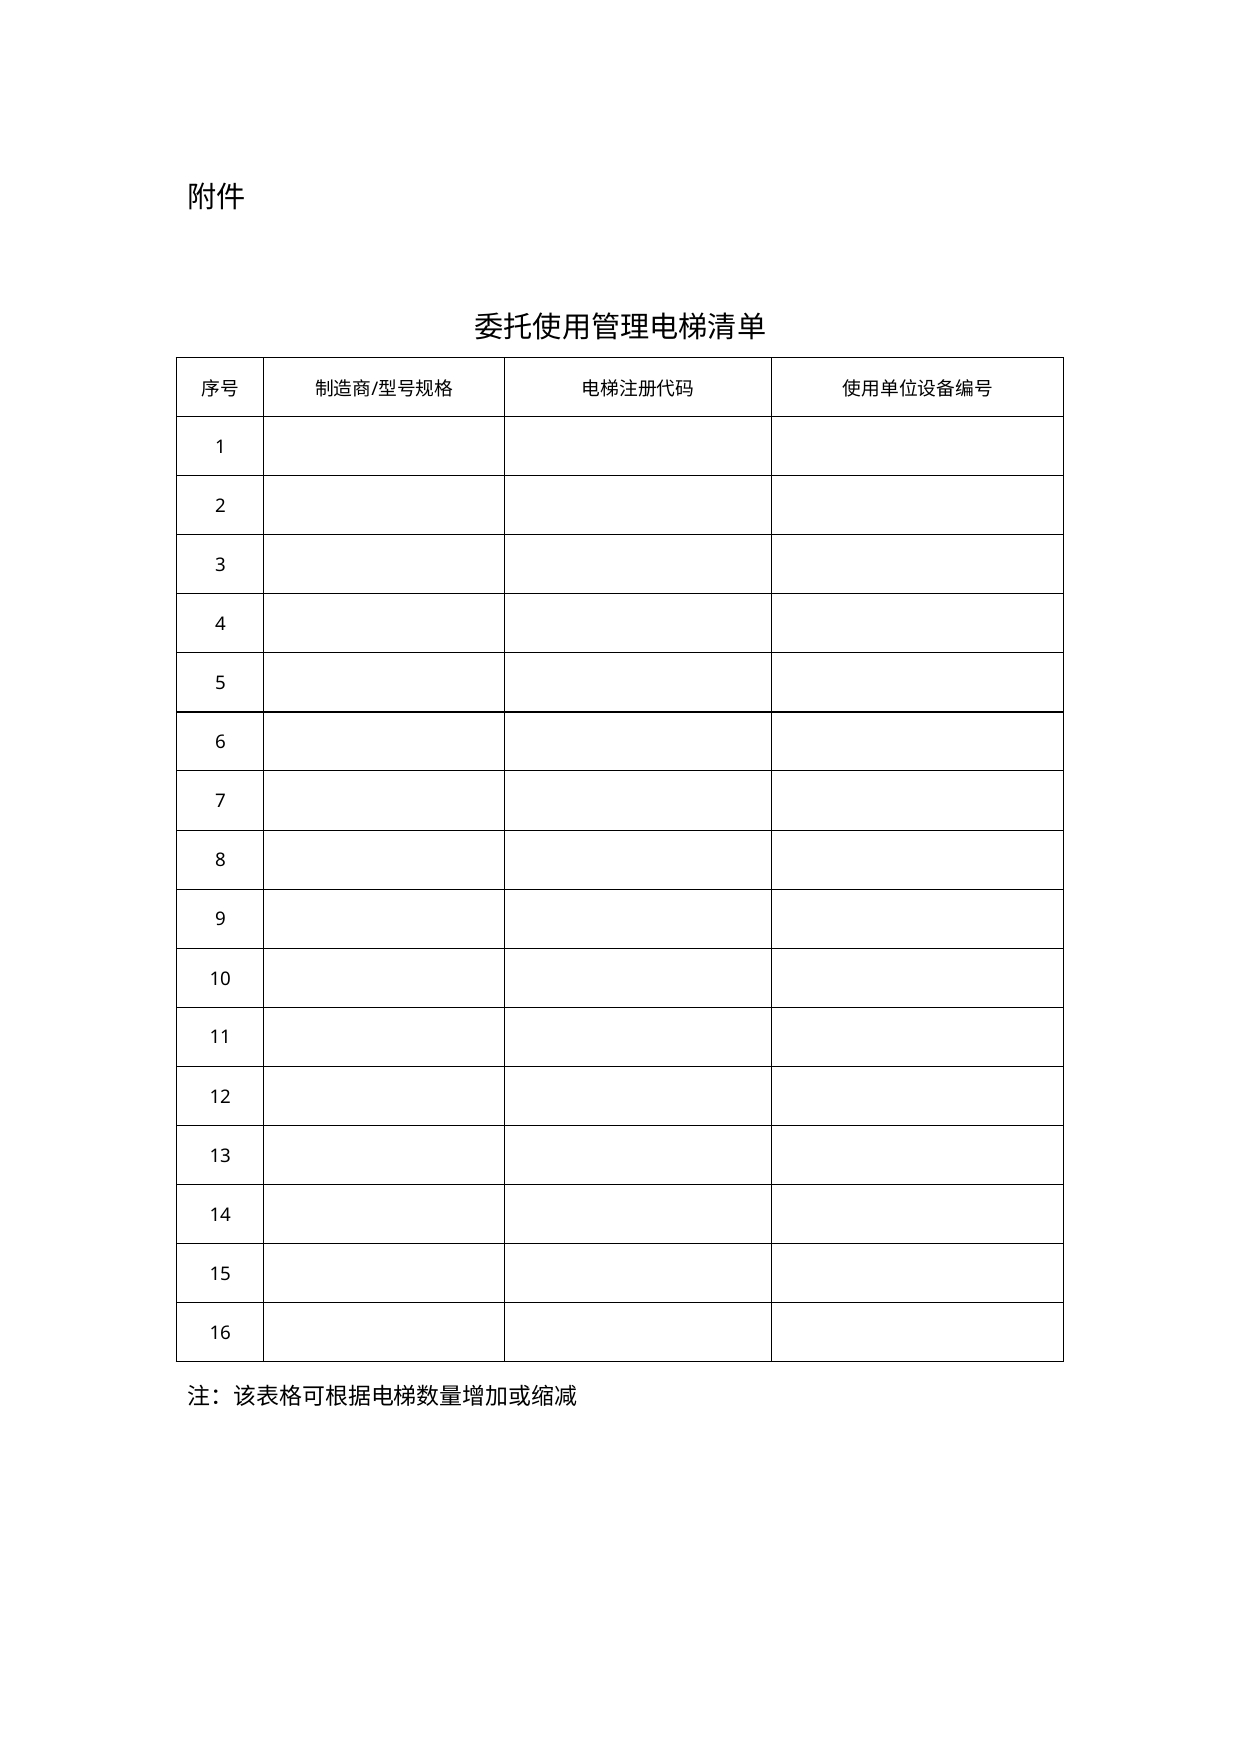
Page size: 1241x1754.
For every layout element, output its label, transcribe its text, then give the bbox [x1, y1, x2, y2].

table_cell 5 [177, 653, 263, 711]
table_cell [505, 594, 771, 652]
table_cell 4 [177, 594, 263, 652]
table_cell [772, 535, 1063, 593]
table_cell [264, 535, 504, 593]
table_cell [772, 1067, 1063, 1125]
table_cell [505, 653, 771, 711]
table_cell [505, 949, 771, 1007]
table_cell [505, 1185, 771, 1243]
table_cell [505, 771, 771, 829]
table_cell [505, 1067, 771, 1125]
table_header 电梯注册代码 [505, 358, 771, 416]
table_cell 12 [177, 1067, 263, 1125]
table_cell [505, 1126, 771, 1184]
table_cell [505, 476, 771, 534]
table_cell [264, 417, 504, 475]
table_cell [264, 476, 504, 534]
table_cell [264, 1185, 504, 1243]
table_cell [772, 713, 1063, 770]
table_cell 7 [177, 771, 263, 829]
table_cell [772, 1185, 1063, 1243]
table_cell 13 [177, 1126, 263, 1184]
table_cell [772, 1126, 1063, 1184]
table_cell [264, 1303, 504, 1361]
table_cell [264, 1008, 504, 1066]
text 委托使用管理电梯清单 [187, 292, 1053, 357]
table_cell 14 [177, 1185, 263, 1243]
text 附件 [187, 162, 1053, 227]
table_cell [505, 417, 771, 475]
table_cell [264, 1244, 504, 1302]
table_header 使用单位设备编号 [772, 358, 1063, 416]
table_cell [772, 771, 1063, 829]
table_cell [505, 831, 771, 888]
table_cell [505, 1303, 771, 1361]
table_cell [264, 713, 504, 770]
table_cell [772, 831, 1063, 888]
table_cell [772, 890, 1063, 948]
table_cell 8 [177, 831, 263, 888]
table_header 制造商/型号规格 [264, 358, 504, 416]
table_cell [264, 890, 504, 948]
table_cell 3 [177, 535, 263, 593]
table_cell [264, 771, 504, 829]
table_cell [505, 535, 771, 593]
table_cell 6 [177, 713, 263, 770]
table_cell [505, 713, 771, 770]
table_cell [264, 949, 504, 1007]
table_cell 15 [177, 1244, 263, 1302]
table_cell 1 [177, 417, 263, 475]
table_cell [264, 1126, 504, 1184]
table_cell [772, 653, 1063, 711]
table_cell 11 [177, 1008, 263, 1066]
table_cell [505, 1244, 771, 1302]
text 注：该表格可根据电梯数量增加或缩减 [187, 1362, 1053, 1427]
table_cell [772, 1244, 1063, 1302]
table_header 序号 [177, 358, 263, 416]
table_cell 10 [177, 949, 263, 1007]
table_cell [772, 1303, 1063, 1361]
table_cell 16 [177, 1303, 263, 1361]
table_cell [264, 594, 504, 652]
table_cell [264, 831, 504, 888]
table_cell [505, 890, 771, 948]
table_cell 2 [177, 476, 263, 534]
table_cell [264, 653, 504, 711]
table_cell [772, 949, 1063, 1007]
table_cell [772, 594, 1063, 652]
table_cell 9 [177, 890, 263, 948]
table_cell [264, 1067, 504, 1125]
table_cell [772, 476, 1063, 534]
table_cell [772, 417, 1063, 475]
table_cell [505, 1008, 771, 1066]
table_cell [772, 1008, 1063, 1066]
